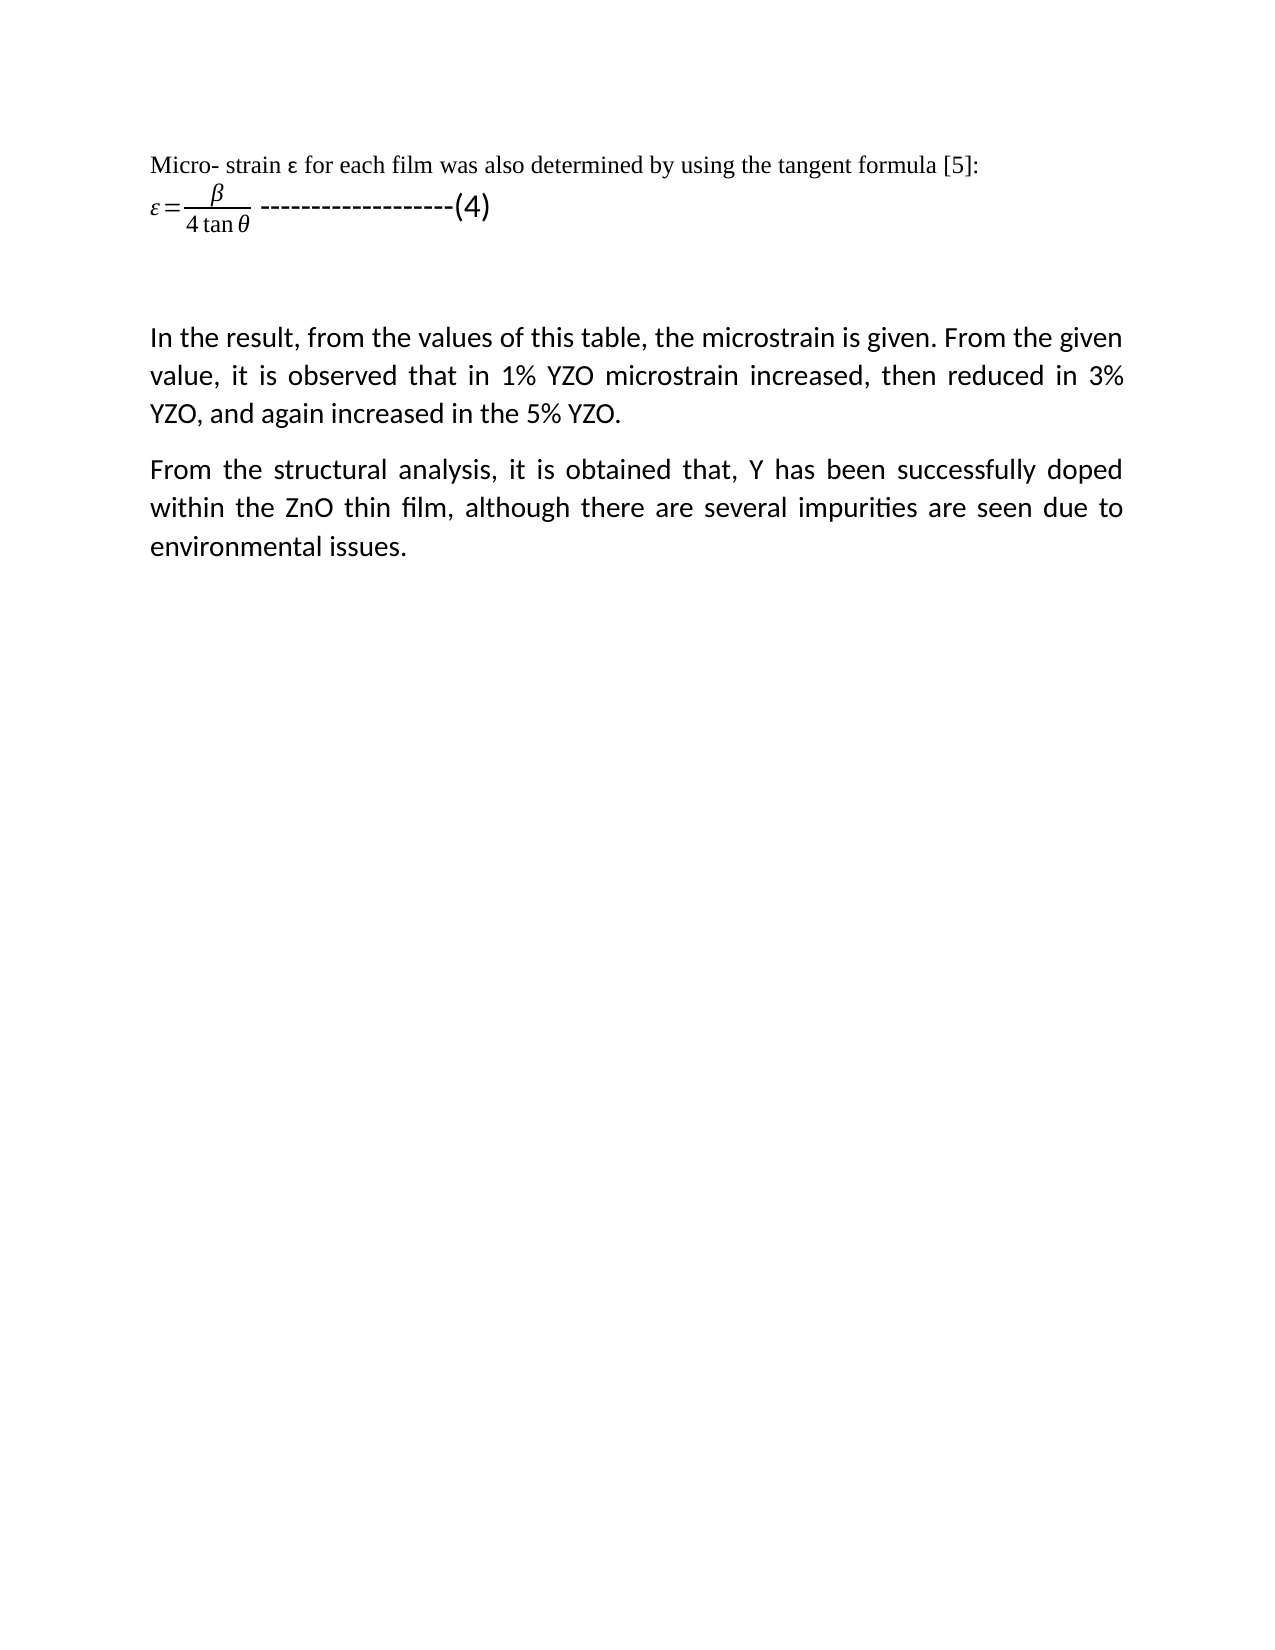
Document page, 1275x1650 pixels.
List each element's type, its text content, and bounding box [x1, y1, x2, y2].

text From the structural analysis, it is obtained that, Y has been successfully doped within the ZnO thin film, although there are several impurities are seen due to environmental issues. [150, 525, 1125, 563]
text In the result, from the values of this table, the microstrain is given. From the given value, it is observed that in 1% YZO microstrain increased, then reduced in 3% YZO, and again increased in the 5% YZO. [150, 393, 1125, 431]
text -------------------(4) [150, 179, 1125, 238]
text Micro- strain ɛ for each film was also determined by using the tangent formula [5]: [150, 150, 1125, 179]
